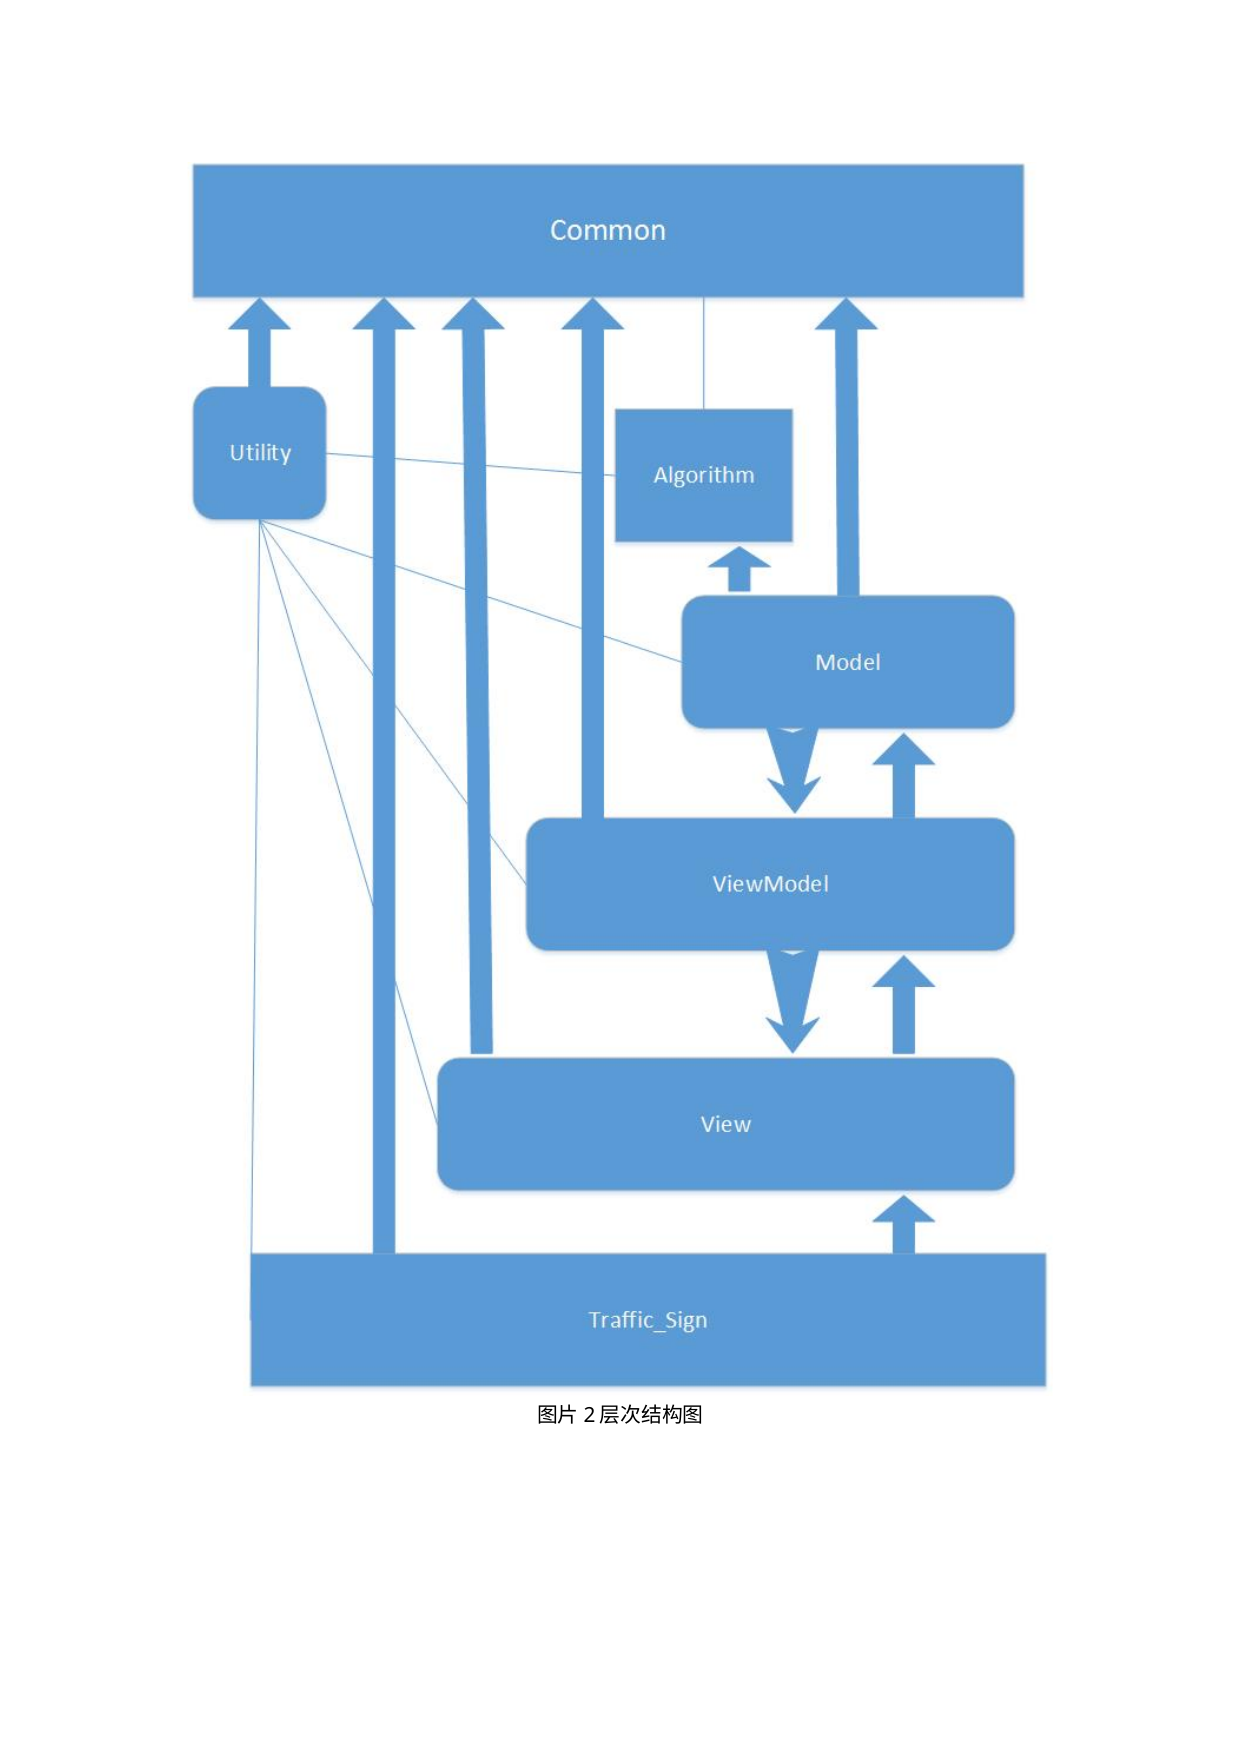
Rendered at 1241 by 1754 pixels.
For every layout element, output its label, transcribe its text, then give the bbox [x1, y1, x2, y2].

picture [187, 162, 1053, 1396]
